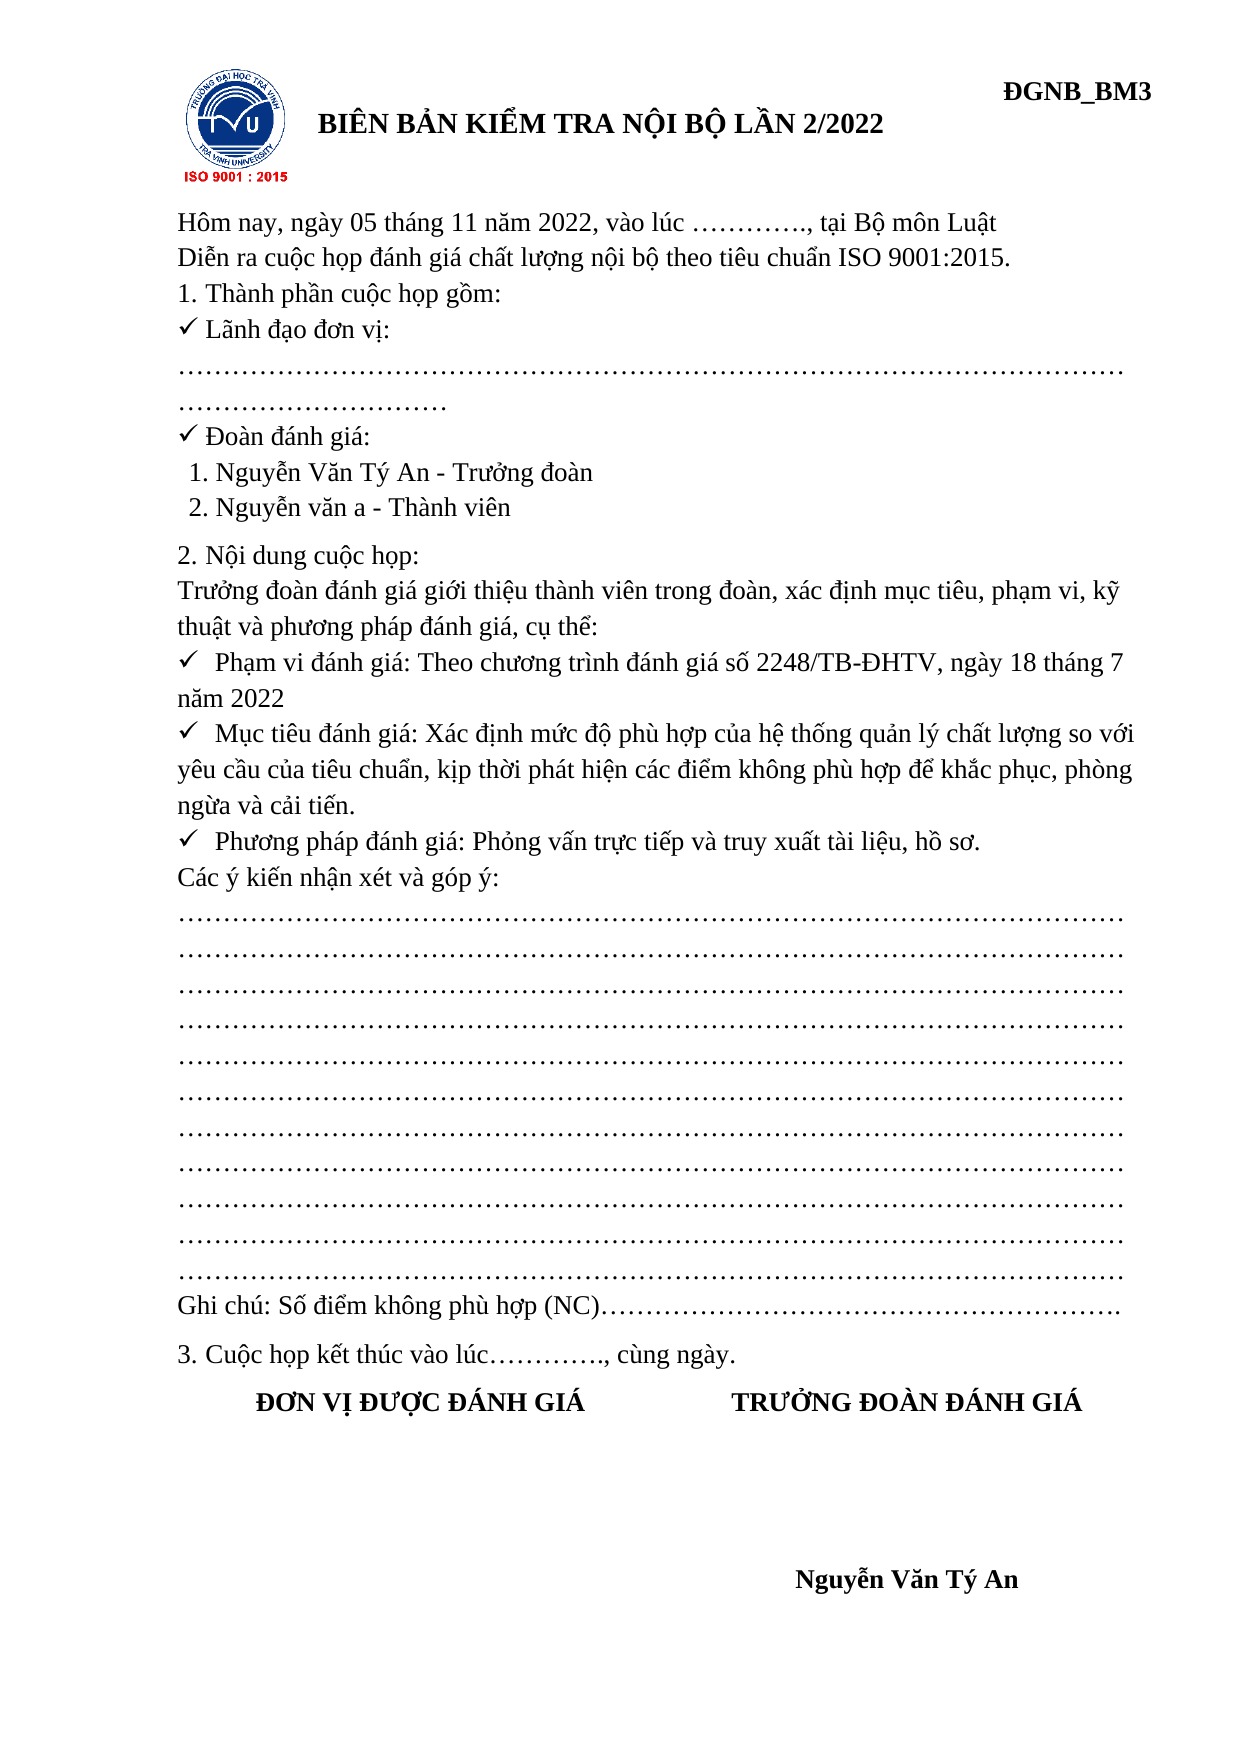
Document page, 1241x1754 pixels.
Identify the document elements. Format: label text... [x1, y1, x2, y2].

list Thành phần cuộc họp gồm: [177, 277, 1152, 308]
list Nội dung cuộc họp: [177, 539, 1152, 570]
list Đoàn đánh giá: [177, 420, 1152, 452]
text …………………………………………………………………………………………… [177, 932, 1152, 963]
list Mục tiêu đánh giá: Xác định mức độ phù hợp của hệ thống quản lý chất lượng so với yêu cầu của tiêu chuẩn, kịp thời phát hiện các điểm không phù hợp để khắc phục, phòng ngừa và cải tiến. [177, 717, 1152, 820]
text Các ý kiến nhận xét và góp ý: [177, 861, 1152, 892]
table_cell 2. Nguyễn văn a - Thành viên [177, 491, 1123, 526]
text …………………………………………………………………………………………… [177, 1039, 1152, 1071]
text Hôm nay, ngày 05 tháng 11 năm 2022, vào lúc …………., tại Bộ môn Luật [177, 206, 1152, 237]
text Trưởng đoàn đánh giá giới thiệu thành viên trong đoàn, xác định mục tiêu, phạm vi, kỹ thuật và phương pháp đánh giá, cụ thể: [177, 574, 1152, 641]
table_header TRƯỞNG ĐOÀN ĐÁNH GIÁ Nguyễn Văn Tý An [664, 1374, 1150, 1608]
list Lãnh đạo đơn vị: ……………………………………………………………………………………………………………………… [177, 313, 1152, 416]
text …………………………………………………………………………………………… [177, 1182, 1152, 1213]
table_header ĐƠN VỊ ĐƯỢC ĐÁNH GIÁ [177, 1374, 664, 1608]
text …………………………………………………………………………………………… [177, 968, 1152, 999]
text …………………………………………………………………………………………… [177, 896, 1152, 928]
text …………………………………………………………………………………………… [177, 1218, 1152, 1249]
list Phạm vi đánh giá: Theo chương trình đánh giá số 2248/TB-ĐHTV, ngày 18 tháng 7 năm 2022 [177, 646, 1152, 713]
list Phương pháp đánh giá: Phỏng vấn trực tiếp và truy xuất tài liệu, hồ sơ. [177, 825, 1152, 856]
text BIÊN BẢN KIỂM TRA NỘI BỘ LẦN 2/2022 [296, 106, 1152, 140]
text …………………………………………………………………………………………… [177, 1004, 1152, 1035]
picture [177, 66, 296, 186]
table_header 1. Nguyễn Văn Tý An - Trưởng đoàn [177, 456, 1123, 491]
text …………………………………………………………………………………………… [177, 1254, 1152, 1285]
list Cuộc họp kết thúc vào lúc…………., cùng ngày. [177, 1338, 1152, 1369]
text …………………………………………………………………………………………… [177, 1111, 1152, 1142]
text …………………………………………………………………………………………… [177, 1147, 1152, 1178]
text Diễn ra cuộc họp đánh giá chất lượng nội bộ theo tiêu chuẩn ISO 9001:2015. [177, 242, 1152, 273]
text Ghi chú: Số điểm không phù hợp (NC)…………………………………………………. [177, 1289, 1152, 1321]
text …………………………………………………………………………………………… [177, 1075, 1152, 1106]
